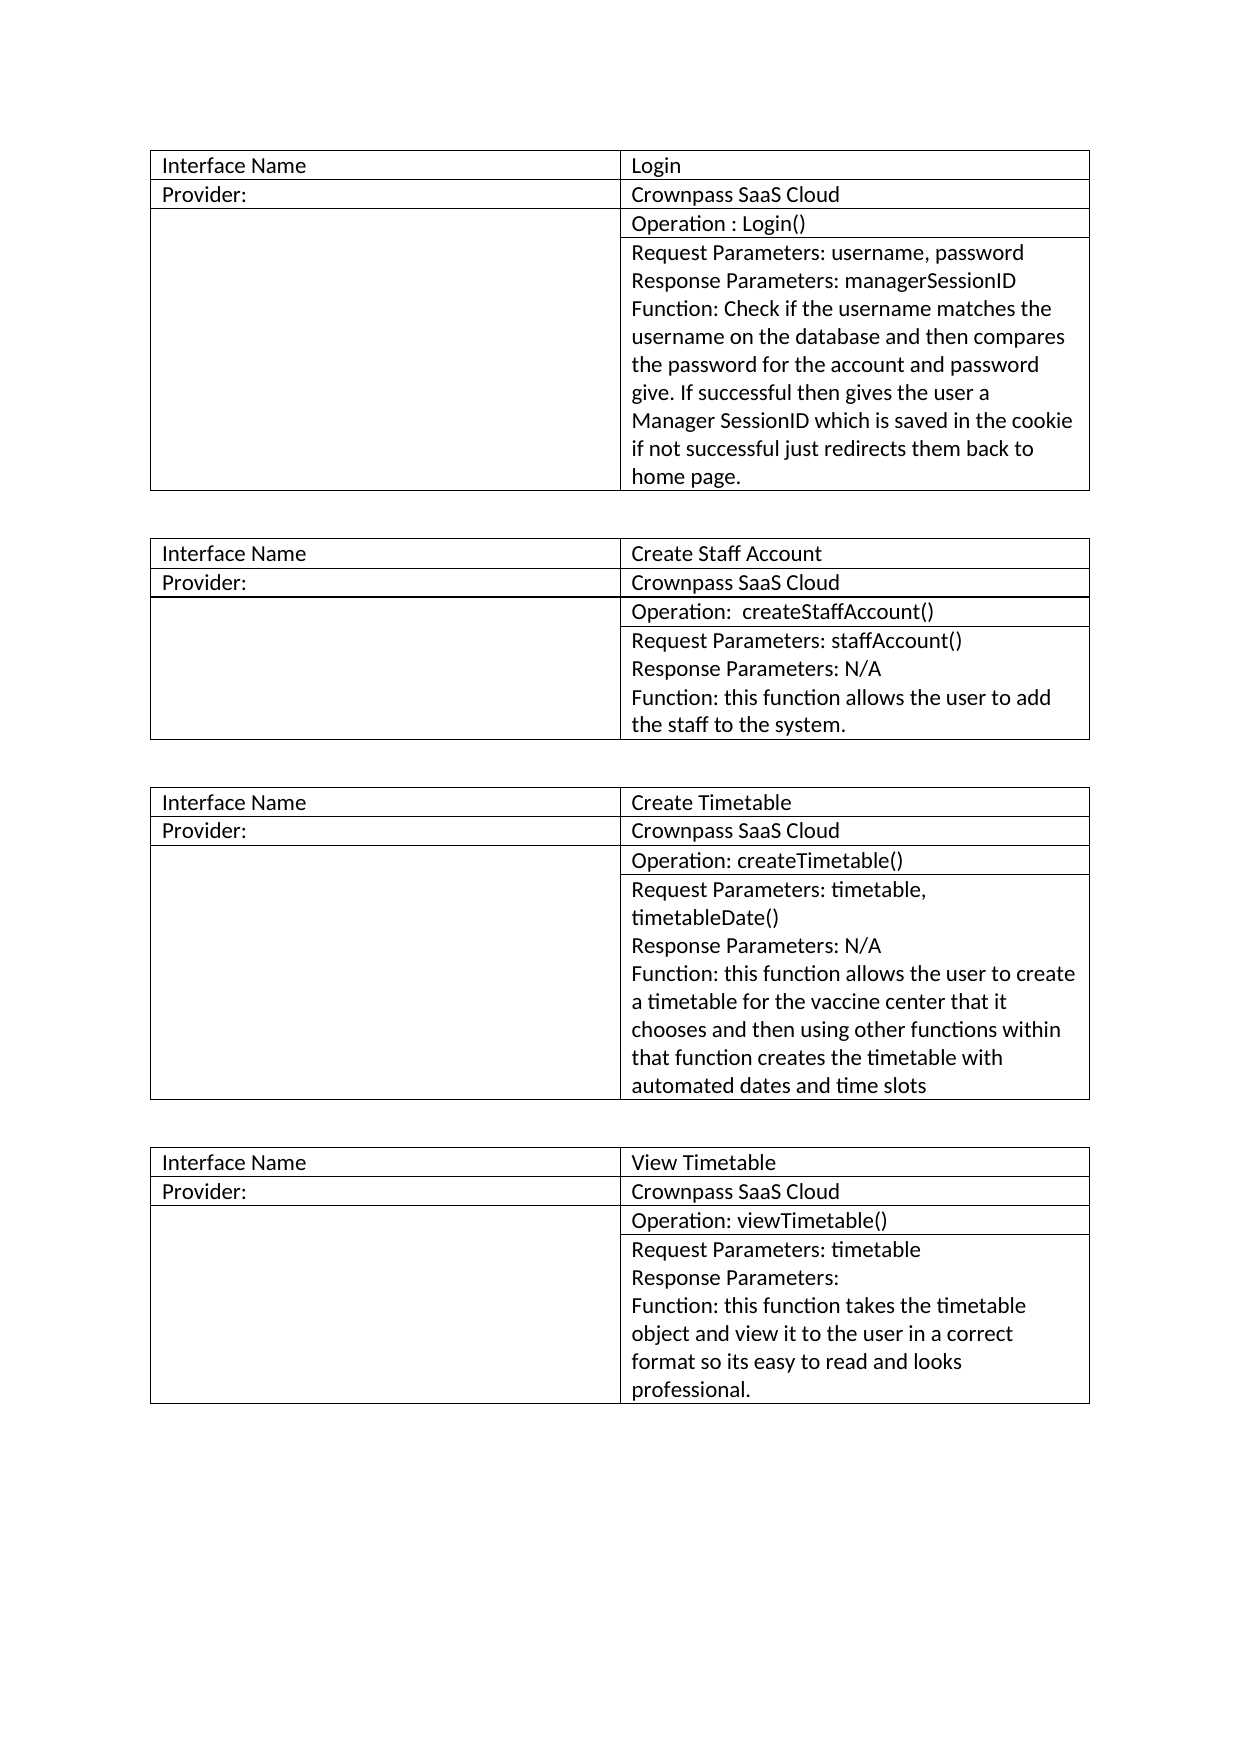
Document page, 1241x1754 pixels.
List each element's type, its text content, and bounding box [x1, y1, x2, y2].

table_cell Provider: [151, 180, 620, 208]
table_cell Provider: [151, 1177, 620, 1205]
table_cell Request Parameters: staffAccount() Response Parameters: N/A Function: this function allows the user to add the staff to the system. [621, 627, 1089, 739]
table_header Interface Name [151, 788, 620, 816]
table_cell Request Parameters: username, password Response Parameters: managerSessionID Function: Check if the username matches the username on the database and then compares the password for the account and password give. If successful then gives the user a Manager SessionID which is saved in the cookie if not successful just redirects them back to home page. [621, 238, 1089, 490]
table_cell Operation : Login() [621, 209, 1089, 237]
table_cell Operation: createTimetable() [621, 846, 1089, 874]
table_cell Request Parameters: timetable, timetableDate() Response Parameters: N/A Function: this function allows the user to create a timetable for the vaccine center that it chooses and then using other functions within that function creates the timetable with automated dates and time slots [621, 875, 1089, 1099]
table_header Interface Name [151, 151, 620, 179]
table_cell Crownpass SaaS Cloud [621, 569, 1089, 596]
table_cell Crownpass SaaS Cloud [621, 1177, 1089, 1205]
table_header Interface Name [151, 539, 620, 567]
table_cell Provider: [151, 569, 620, 596]
table_cell Crownpass SaaS Cloud [621, 817, 1089, 845]
table_cell Request Parameters: timetable Response Parameters: Function: this function takes the timetable object and view it to the user in a correct format so its easy to read and looks professional. [621, 1235, 1089, 1403]
table_cell [151, 209, 620, 490]
table_cell [151, 1206, 620, 1403]
table_header Login [621, 151, 1089, 179]
table_cell Provider: [151, 817, 620, 845]
table_cell Operation: viewTimetable() [621, 1206, 1089, 1234]
table_cell Operation: createStaffAccount() [621, 598, 1089, 626]
table_cell Crownpass SaaS Cloud [621, 180, 1089, 208]
table_header Interface Name [151, 1148, 620, 1176]
table_header Create Staff Account [621, 539, 1089, 567]
table_cell [151, 846, 620, 1099]
table_cell [151, 598, 620, 739]
table_header View Timetable [621, 1148, 1089, 1176]
table_header Create Timetable [621, 788, 1089, 816]
